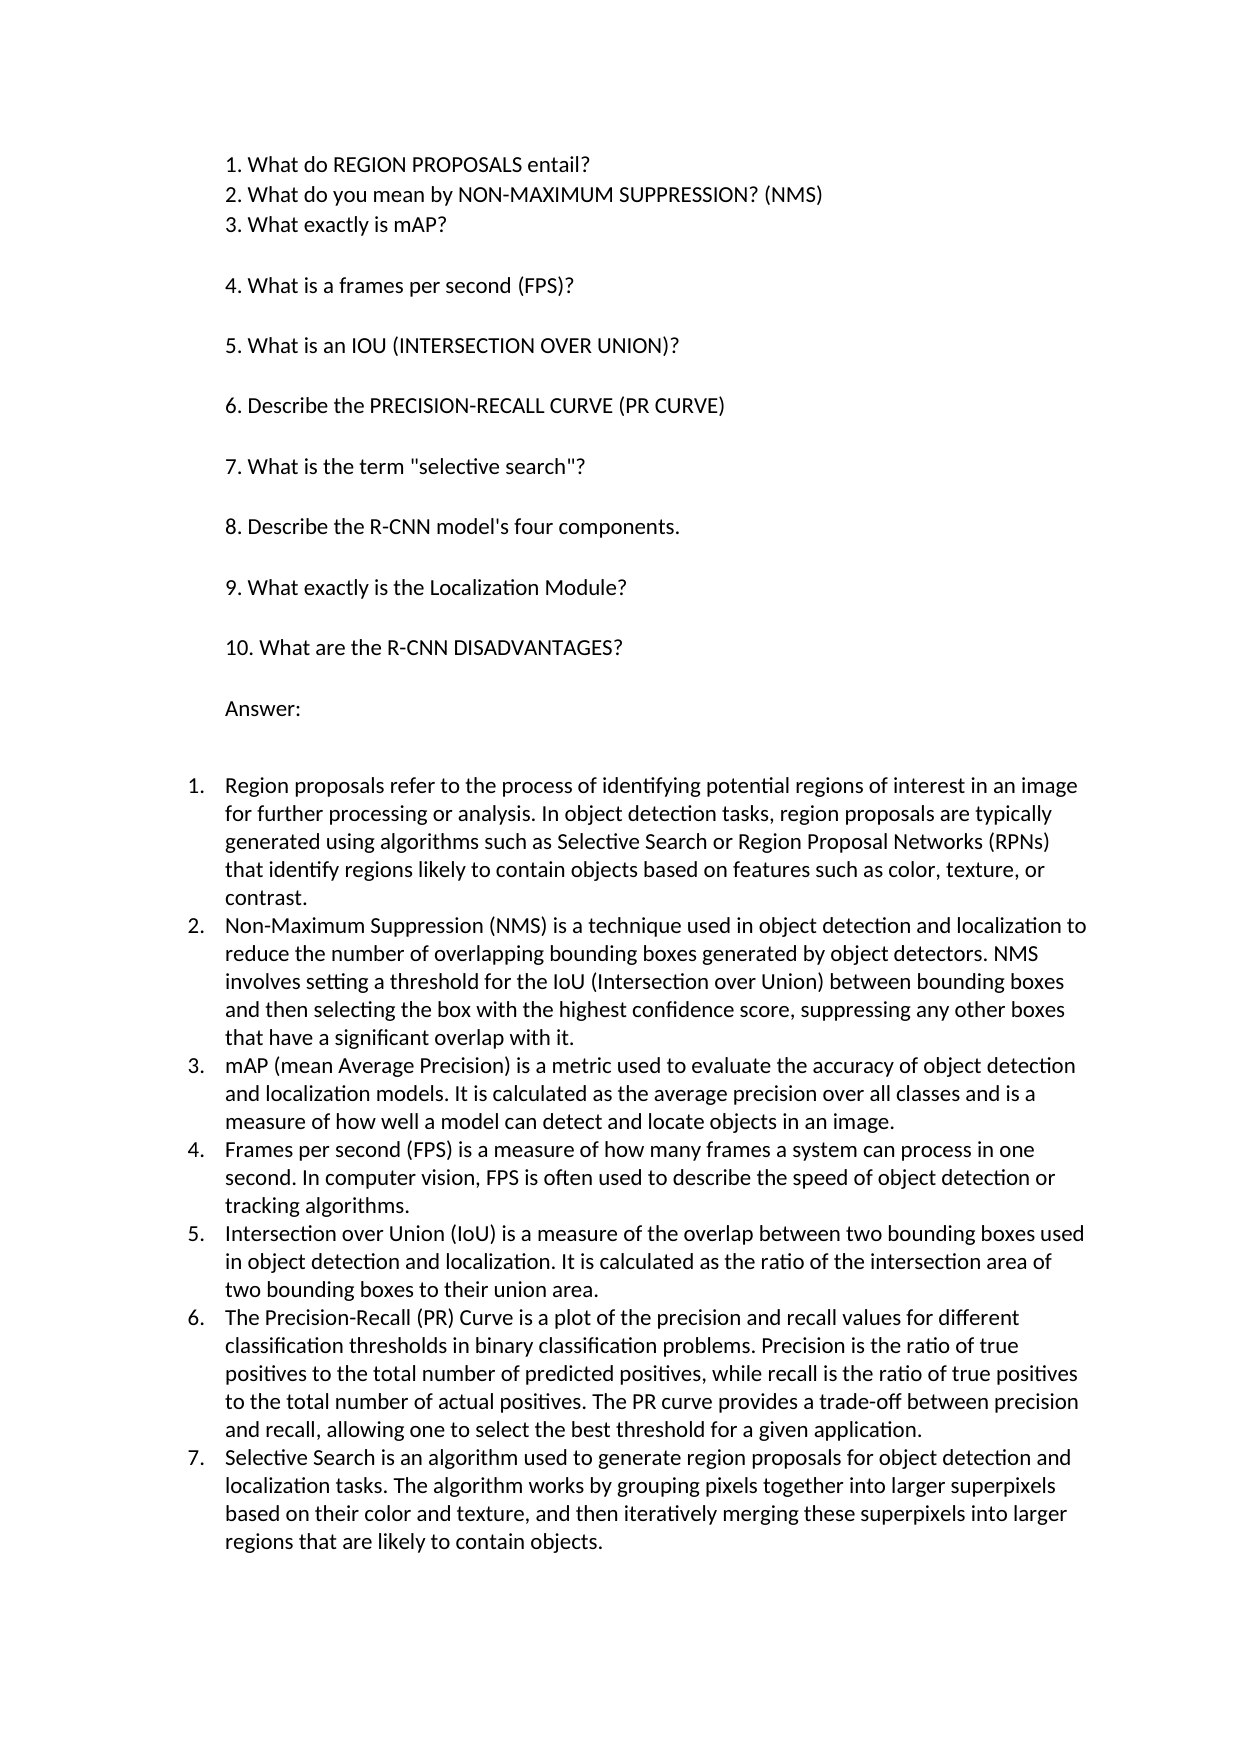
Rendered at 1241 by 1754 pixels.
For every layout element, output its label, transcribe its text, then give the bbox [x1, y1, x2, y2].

list Answer: [225, 694, 1090, 722]
list 10. What are the R-CNN DISADVANTAGES? [225, 633, 1090, 661]
list 7. What is the term "selective search"? [225, 452, 1090, 480]
list 9. What exactly is the Localization Module? [225, 573, 1090, 601]
list Non-Maximum Suppression (NMS) is a technique used in object detection and localization to reduce the number of overlapping bounding boxes generated by object detectors. NMS involves setting a threshold for the IoU (Intersection over Union) between bounding boxes and then selecting the box with the highest confidence score, suppressing any other boxes that have a significant overlap with it. [187, 911, 1090, 1051]
list 3. What exactly is mAP? [225, 210, 1090, 238]
list Intersection over Union (IoU) is a measure of the overlap between two bounding boxes used in object detection and localization. It is calculated as the ratio of the intersection area of two bounding boxes to their union area. [187, 1219, 1090, 1303]
list 5. What is an IOU (INTERSECTION OVER UNION)? [225, 331, 1090, 359]
list Region proposals refer to the process of identifying potential regions of interest in an image for further processing or analysis. In object detection tasks, region proposals are typically generated using algorithms such as Selective Search or Region Proposal Networks (RPNs) that identify regions likely to contain objects based on features such as color, texture, or contrast. [187, 771, 1090, 911]
list 6. Describe the PRECISION-RECALL CURVE (PR CURVE) [225, 392, 1090, 420]
list The Precision-Recall (PR) Curve is a plot of the precision and recall values for different classification thresholds in binary classification problems. Precision is the ratio of true positives to the total number of predicted positives, while recall is the ratio of true positives to the total number of actual positives. The PR curve provides a trade-off between precision and recall, allowing one to select the best threshold for a given application. [187, 1303, 1090, 1443]
list 4. What is a frames per second (FPS)? [225, 271, 1090, 299]
list 1. What do REGION PROPOSALS entail? [225, 150, 1090, 178]
list Frames per second (FPS) is a measure of how many frames a system can process in one second. In computer vision, FPS is often used to describe the speed of object detection or tracking algorithms. [187, 1135, 1090, 1219]
list mAP (mean Average Precision) is a metric used to evaluate the accuracy of object detection and localization models. It is calculated as the average precision over all classes and is a measure of how well a model can detect and locate objects in an image. [187, 1051, 1090, 1135]
list 2. What do you mean by NON-MAXIMUM SUPPRESSION? (NMS) [225, 180, 1090, 208]
list 8. Describe the R-CNN model's four components. [225, 512, 1090, 541]
list Selective Search is an algorithm used to generate region proposals for object detection and localization tasks. The algorithm works by grouping pixels together into larger superpixels based on their color and texture, and then iteratively merging these superpixels into larger regions that are likely to contain objects. [187, 1443, 1090, 1555]
